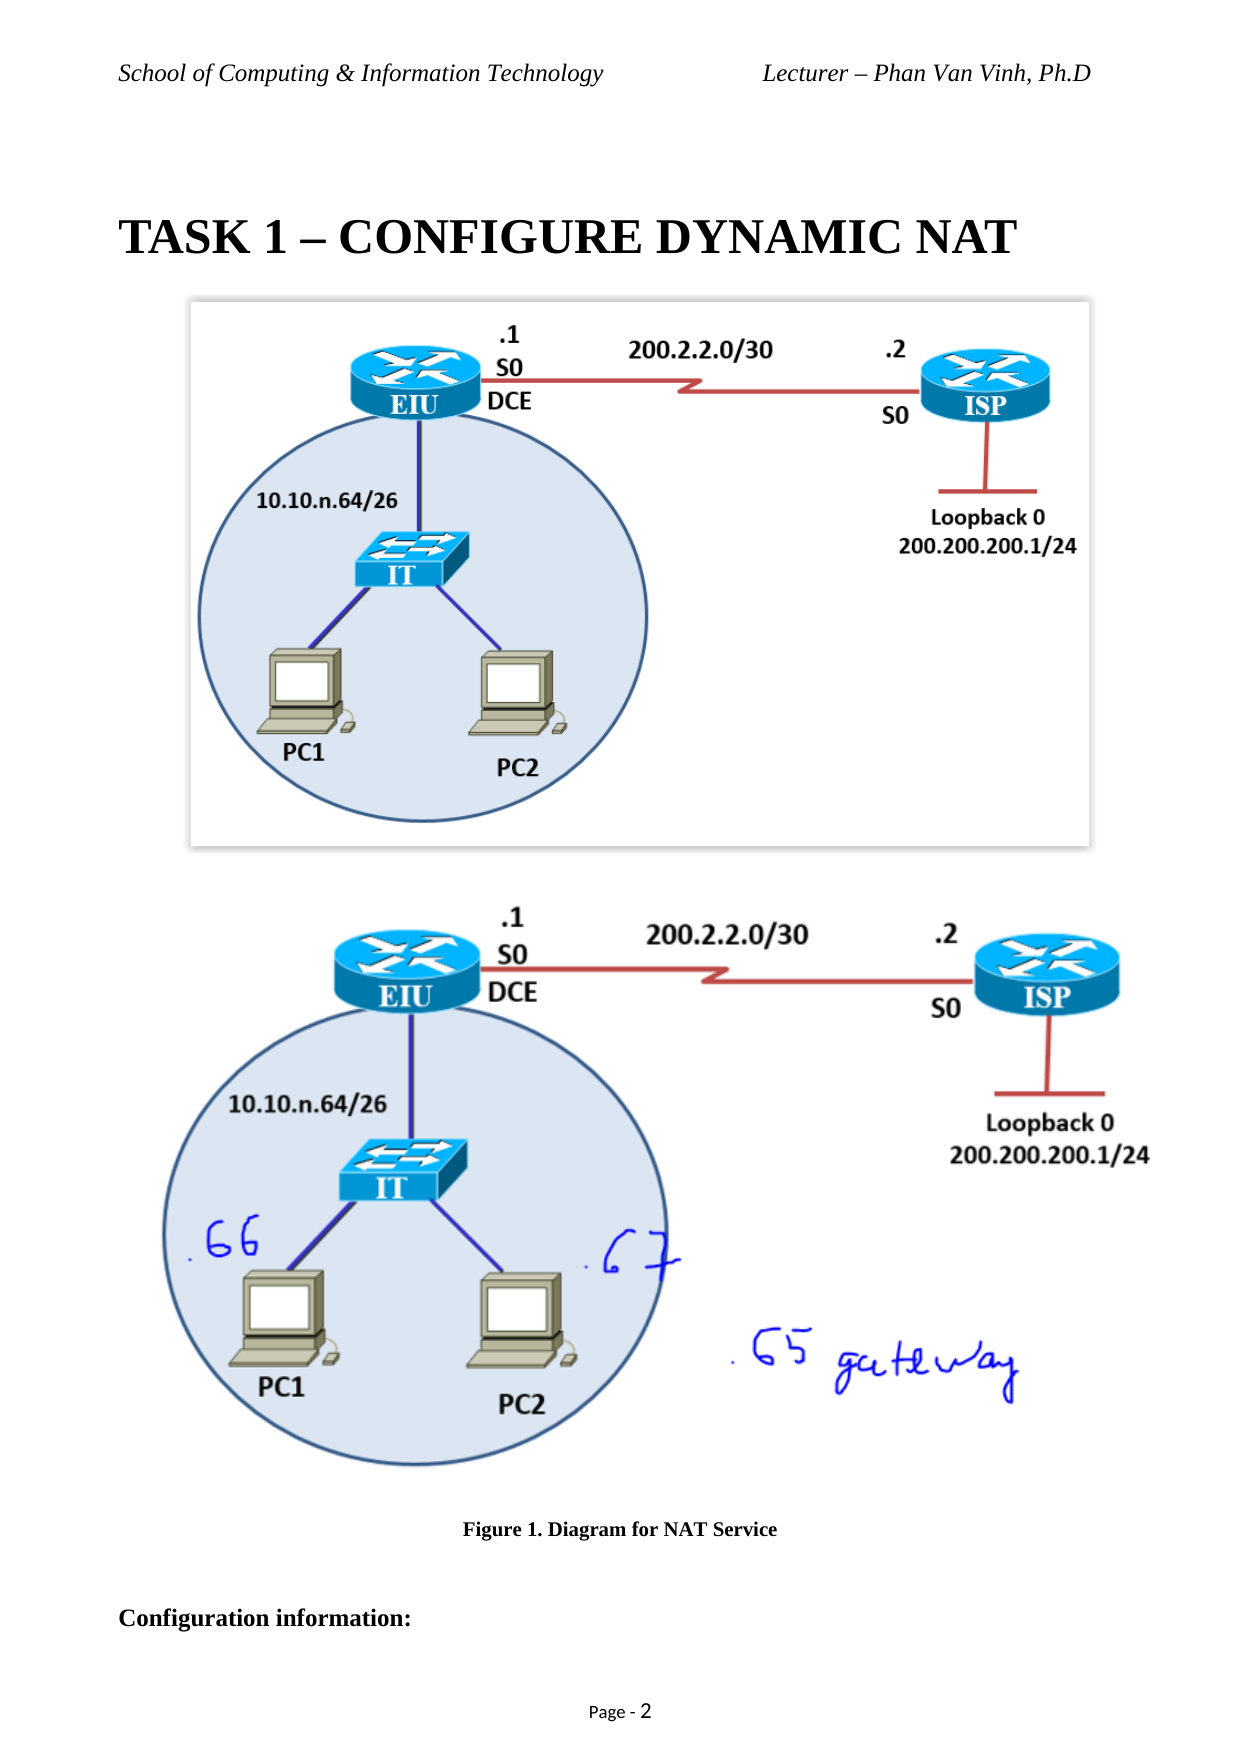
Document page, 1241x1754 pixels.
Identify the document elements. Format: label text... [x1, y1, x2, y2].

subtitle TASK 1 – CONFIGURE DYNAMIC NAT [118, 206, 1122, 264]
picture [181, 293, 1098, 855]
text Configuration information: [118, 1603, 1122, 1632]
text Figure 1. Diagram for NAT Service [118, 1517, 1122, 1541]
picture [157, 883, 1162, 1488]
